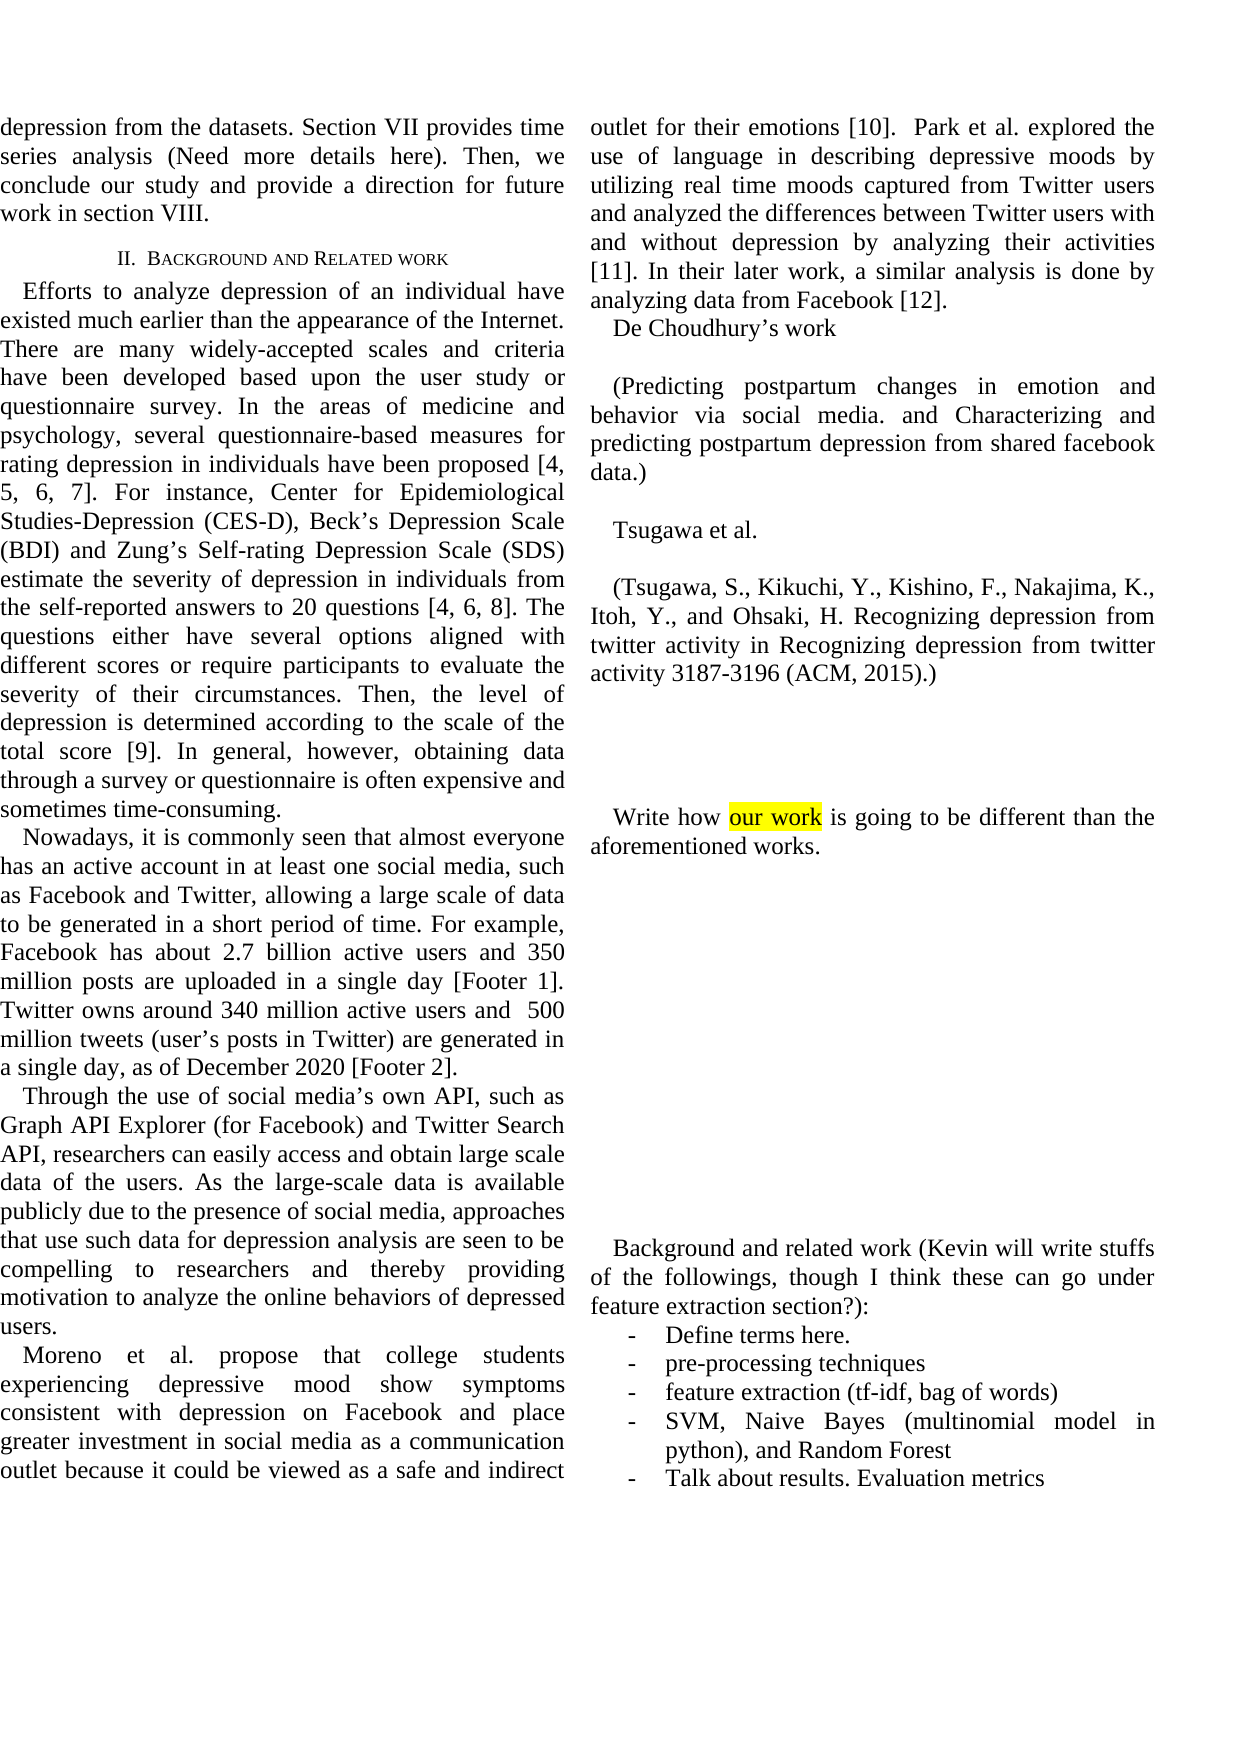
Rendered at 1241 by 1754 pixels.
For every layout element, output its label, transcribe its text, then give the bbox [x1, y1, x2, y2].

list pre-processing techniques [628, 1348, 1156, 1377]
list Define terms here. [628, 1320, 1156, 1348]
text Background and related work (Kevin will write stuffs of the followings, though I think these can go under feature extraction section?): [590, 1233, 1156, 1320]
text Nowadays, it is commonly seen that almost everyone has an active account in at least one social media, such as Facebook and Twitter, allowing a large scale of data to be generated in a short period of time. For example, Facebook has about 2.7 billion active users and 350 million posts are uploaded in a single day [Footer 1]. Twitter owns around 340 million active users and 500 million tweets (user’s posts in Twitter) are generated in a single day, as of December 2020 [Footer 2]. [0, 822, 565, 1081]
list Background and Related work [0, 246, 565, 270]
text (Predicting postpartum changes in emotion and behavior via social media. and Characterizing and predicting postpartum depression from shared facebook data.) [590, 371, 1156, 486]
text Write how our work is going to be different than the aforementioned works. [590, 802, 1156, 860]
text De Choudhury’s work [590, 313, 1156, 342]
text Through the use of social media’s own API, such as Graph API Explorer (for Facebook) and Twitter Search API, researchers can easily access and obtain large scale data of the users. As the large-scale data is available publicly due to the presence of social media, approaches that use such data for depression analysis are seen to be compelling to researchers and thereby providing motivation to analyze the online behaviors of depressed users. [0, 1081, 565, 1340]
text Tsugawa et al. [590, 515, 1156, 543]
list Talk about results. Evaluation metrics [628, 1463, 1156, 1492]
text Moreno et al. propose that college students experiencing depressive mood show symptoms consistent with depression on Facebook and place greater investment in social media as a communication outlet because it could be viewed as a safe and indirect outlet for their emotions [10]. Park et al. explored the use of language in describing depressive moods by utilizing real time moods captured from Twitter users and analyzed the differences between Twitter users with and without depression by analyzing their activities [11]. In their later work, a similar analysis is done by analyzing data from Facebook [12]. [590, 112, 1156, 313]
text Efforts to analyze depression of an individual have existed much earlier than the appearance of the Internet. There are many widely-accepted scales and criteria have been developed based upon the user study or questionnaire survey. In the areas of medicine and psychology, several questionnaire-based measures for rating depression in individuals have been proposed [4, 5, 6, 7]. For instance, Center for Epidemiological Studies-Depression (CES-D), Beck’s Depression Scale (BDI) and Zung’s Self-rating Depression Scale (SDS) estimate the severity of depression in individuals from the self-reported answers to 20 questions [4, 6, 8]. The questions either have several options aligned with different scores or require participants to evaluate the severity of their circumstances. Then, the level of depression is determined according to the scale of the total score [9]. In general, however, obtaining data through a survey or questionnaire is often expensive and sometimes time-consuming. [0, 276, 565, 822]
list SVM, Naive Bayes (multinomial model in python), and Random Forest [628, 1406, 1156, 1463]
list feature extraction (tf-idf, bag of words) [628, 1377, 1156, 1406]
text Moreno et al. propose that college students experiencing depressive mood show symptoms consistent with depression on Facebook and place greater investment in social media as a communication outlet because it could be viewed as a safe and indirect outlet for their emotions [10]. Park et al. explored the use of language in describing depressive moods by utilizing real time moods captured from Twitter users and analyzed the differences between Twitter users with and without depression by analyzing their activities [11]. In their later work, a similar analysis is done by analyzing data from Facebook [12]. [0, 1340, 565, 1484]
text (Tsugawa, S., Kikuchi, Y., Kishino, F., Nakajima, K., Itoh, Y., and Ohsaki, H. Recognizing depression from twitter activity in Recognizing depression from twitter activity 3187-3196 (ACM, 2015).) [590, 572, 1156, 687]
